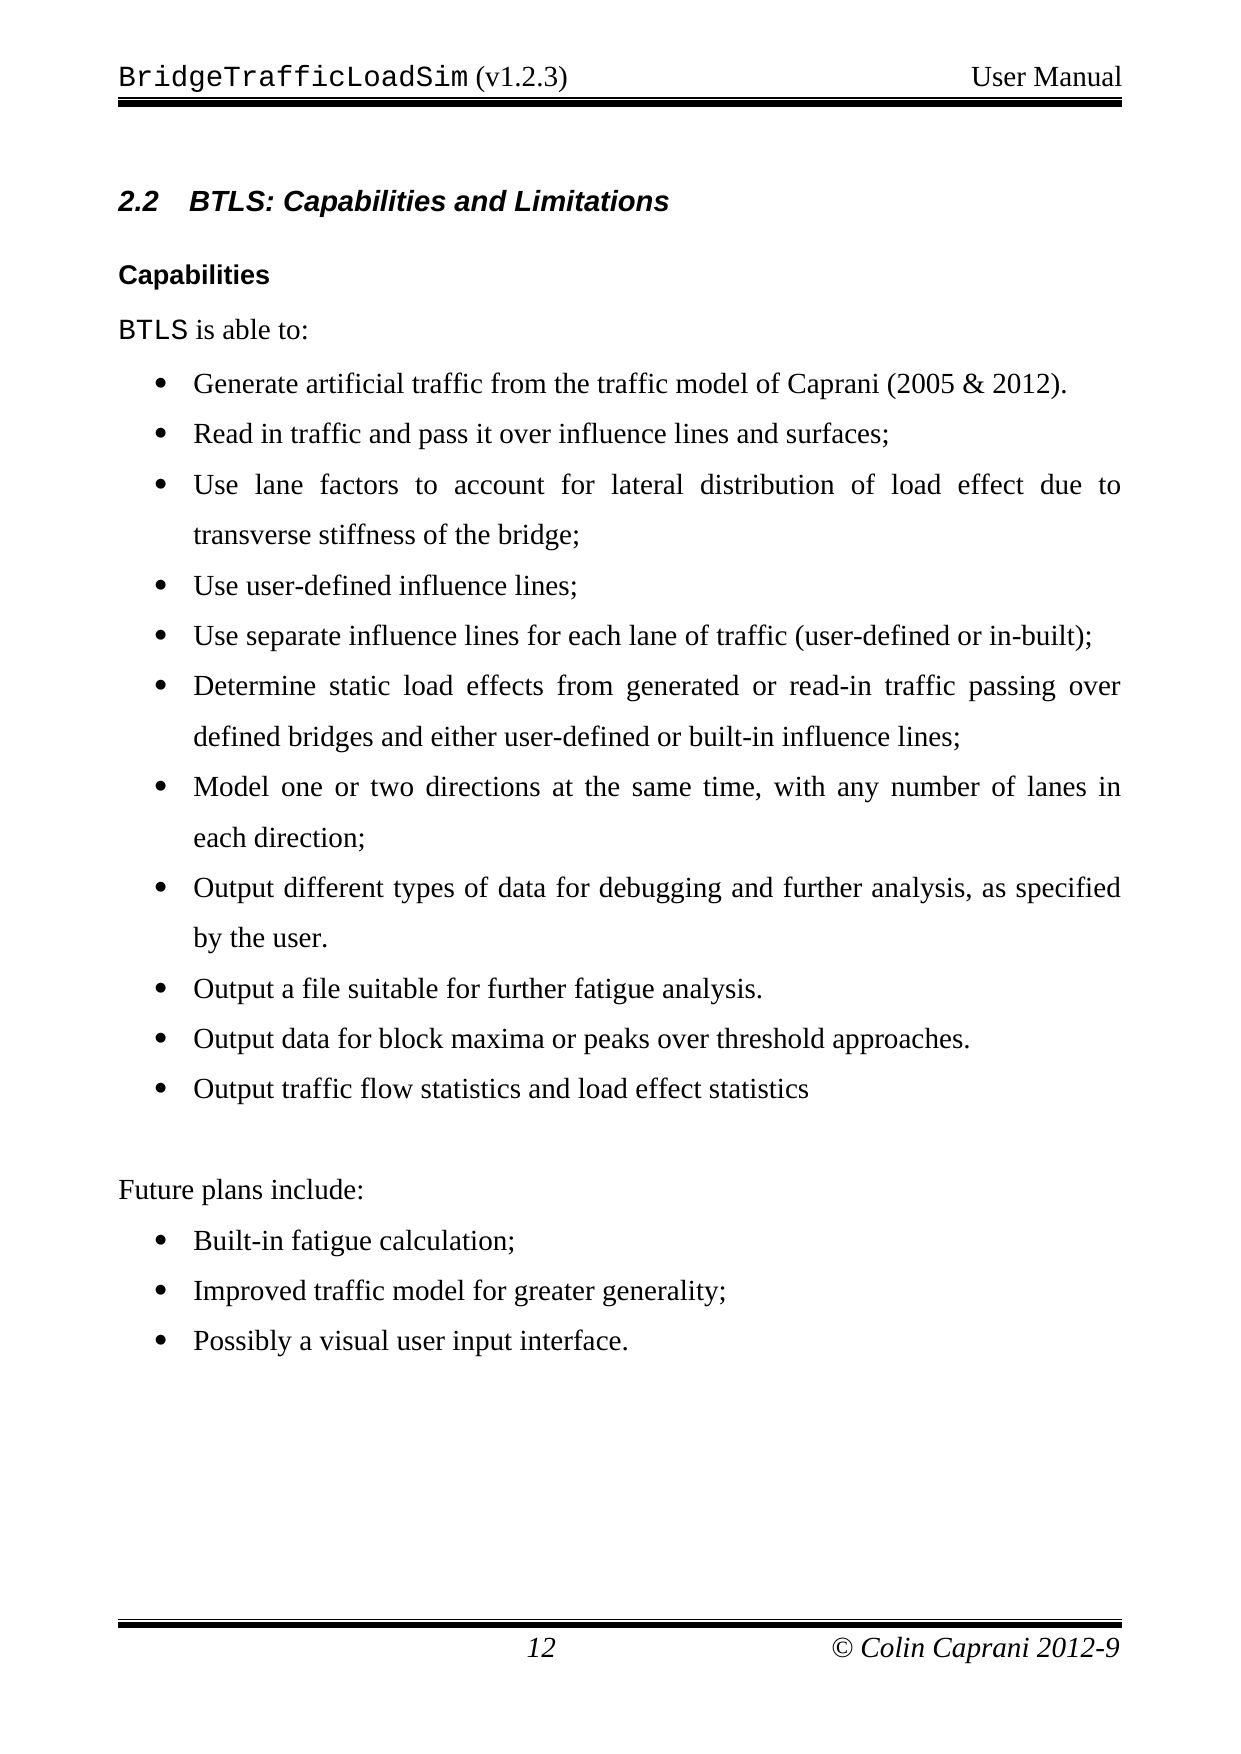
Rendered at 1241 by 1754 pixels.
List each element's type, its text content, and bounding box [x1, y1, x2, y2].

list Generate artificial traffic from the traffic model of Caprani (2005 & 2012). [156, 366, 1122, 400]
text BTLS is able to: [118, 312, 1122, 348]
list Use separate influence lines for each lane of traffic (user-defined or in-built); [156, 618, 1122, 652]
subtitle BTLS: Capabilities and Limitations [118, 184, 1122, 217]
list Output data for block maxima or peaks over threshold approaches. [156, 1021, 1122, 1055]
list Use lane factors to account for lateral distribution of load effect due to transverse stiffness of the bridge; [156, 467, 1122, 551]
list Determine static load effects from generated or read-in traffic passing over defined bridges and either user-defined or built-in influence lines; [156, 668, 1122, 752]
list Output different types of data for debugging and further analysis, as specified by the user. [156, 870, 1122, 954]
list Output a file suitable for further fatigue analysis. [156, 971, 1122, 1004]
list Built-in fatigue calculation; [156, 1223, 1122, 1256]
text Future plans include: [118, 1172, 1122, 1206]
list Output traffic flow statistics and load effect statistics [156, 1072, 1122, 1105]
list Possibly a visual user input interface. [156, 1323, 1122, 1357]
list Model one or two directions at the same time, with any number of lanes in each direction; [156, 769, 1122, 853]
list Improved traffic model for greater generality; [156, 1273, 1122, 1307]
list Read in traffic and pass it over influence lines and surfaces; [156, 417, 1122, 450]
list Use user-defined influence lines; [156, 568, 1122, 601]
subtitle Capabilities [118, 259, 1122, 290]
